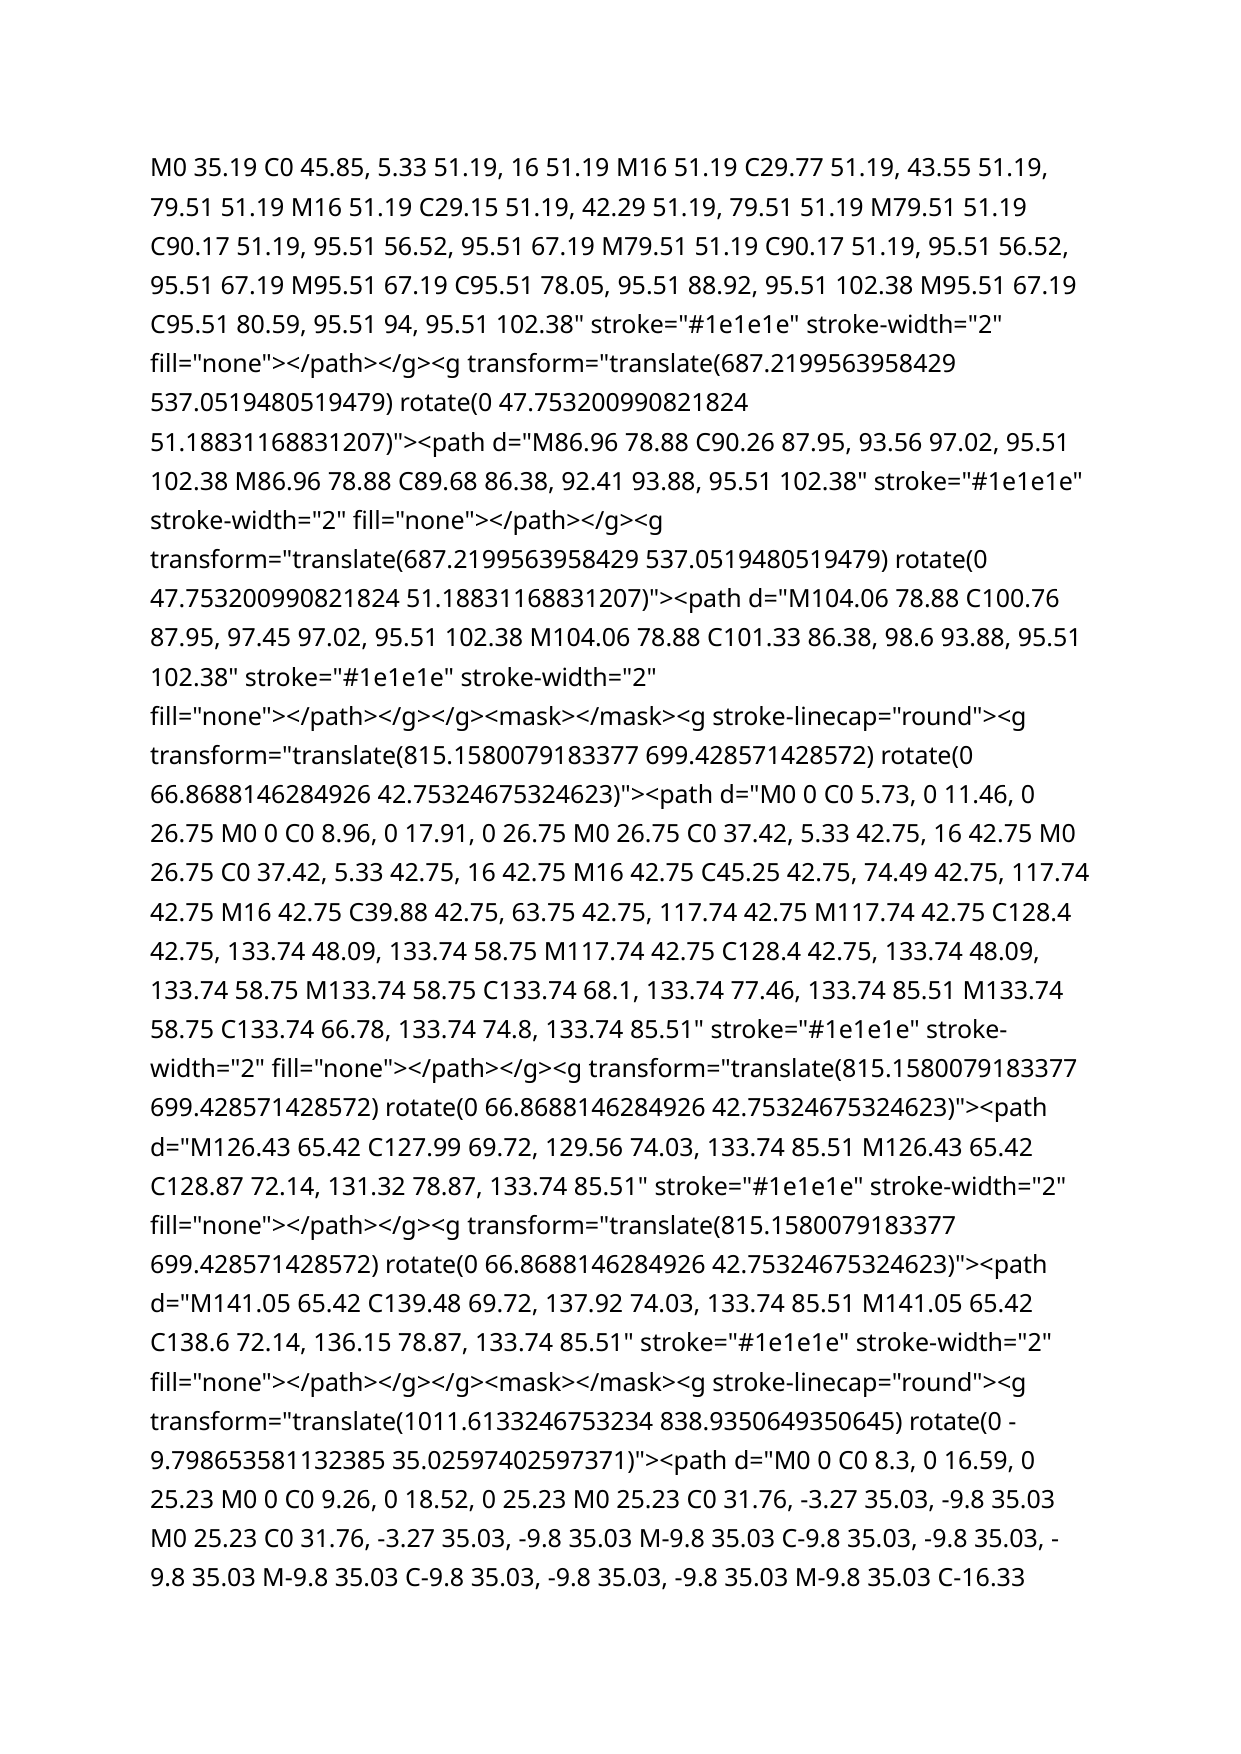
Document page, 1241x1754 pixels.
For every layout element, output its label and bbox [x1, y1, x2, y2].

text [150, 150, 1090, 1594]
